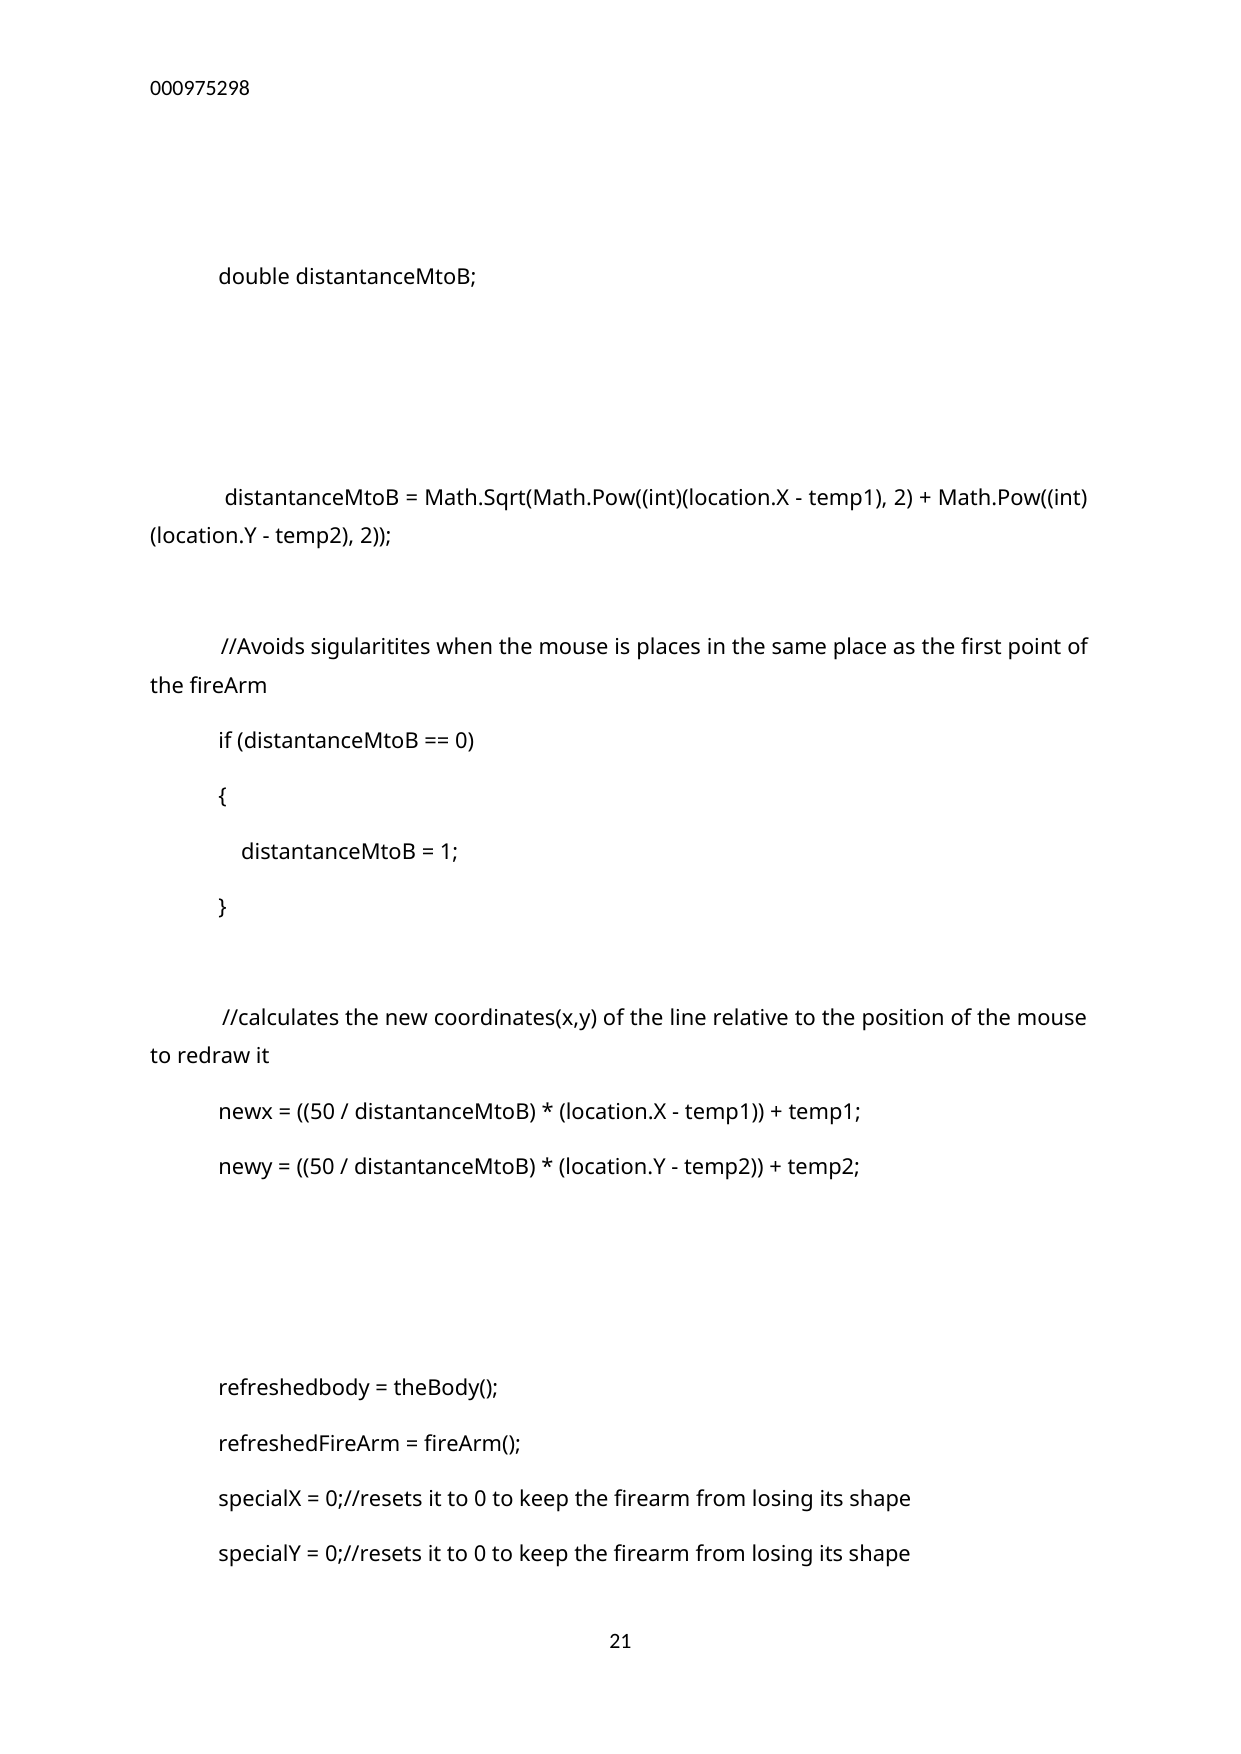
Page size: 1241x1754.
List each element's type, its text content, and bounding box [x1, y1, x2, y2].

text if (distantanceMtoB == 0) [150, 725, 1090, 755]
text newy = ((50 / distantanceMtoB) * (location.Y - temp2)) + temp2; [150, 1151, 1090, 1181]
text specialX = 0;//resets it to 0 to keep the firearm from losing its shape [150, 1483, 1090, 1513]
text //Avoids sigularitites when the mouse is places in the same place as the first point of the fireArm [150, 631, 1090, 699]
text specialY = 0;//resets it to 0 to keep the firearm from losing its shape [150, 1538, 1090, 1568]
text //calculates the new coordinates(x,y) of the line relative to the position of the mouse to redraw it [150, 1002, 1090, 1070]
text refreshedbody = theBody(); [150, 1372, 1090, 1402]
text refreshedFireArm = fireArm(); [150, 1427, 1090, 1457]
text } [150, 891, 1090, 921]
text distantanceMtoB = 1; [150, 836, 1090, 866]
text distantanceMtoB = Math.Sqrt(Math.Pow((int)(location.X - temp1), 2) + Math.Pow((int)(location.Y - temp2), 2)); [150, 482, 1090, 550]
text double distantanceMtoB; [150, 261, 1090, 290]
text { [150, 780, 1090, 810]
text newx = ((50 / distantanceMtoB) * (location.X - temp1)) + temp1; [150, 1096, 1090, 1125]
